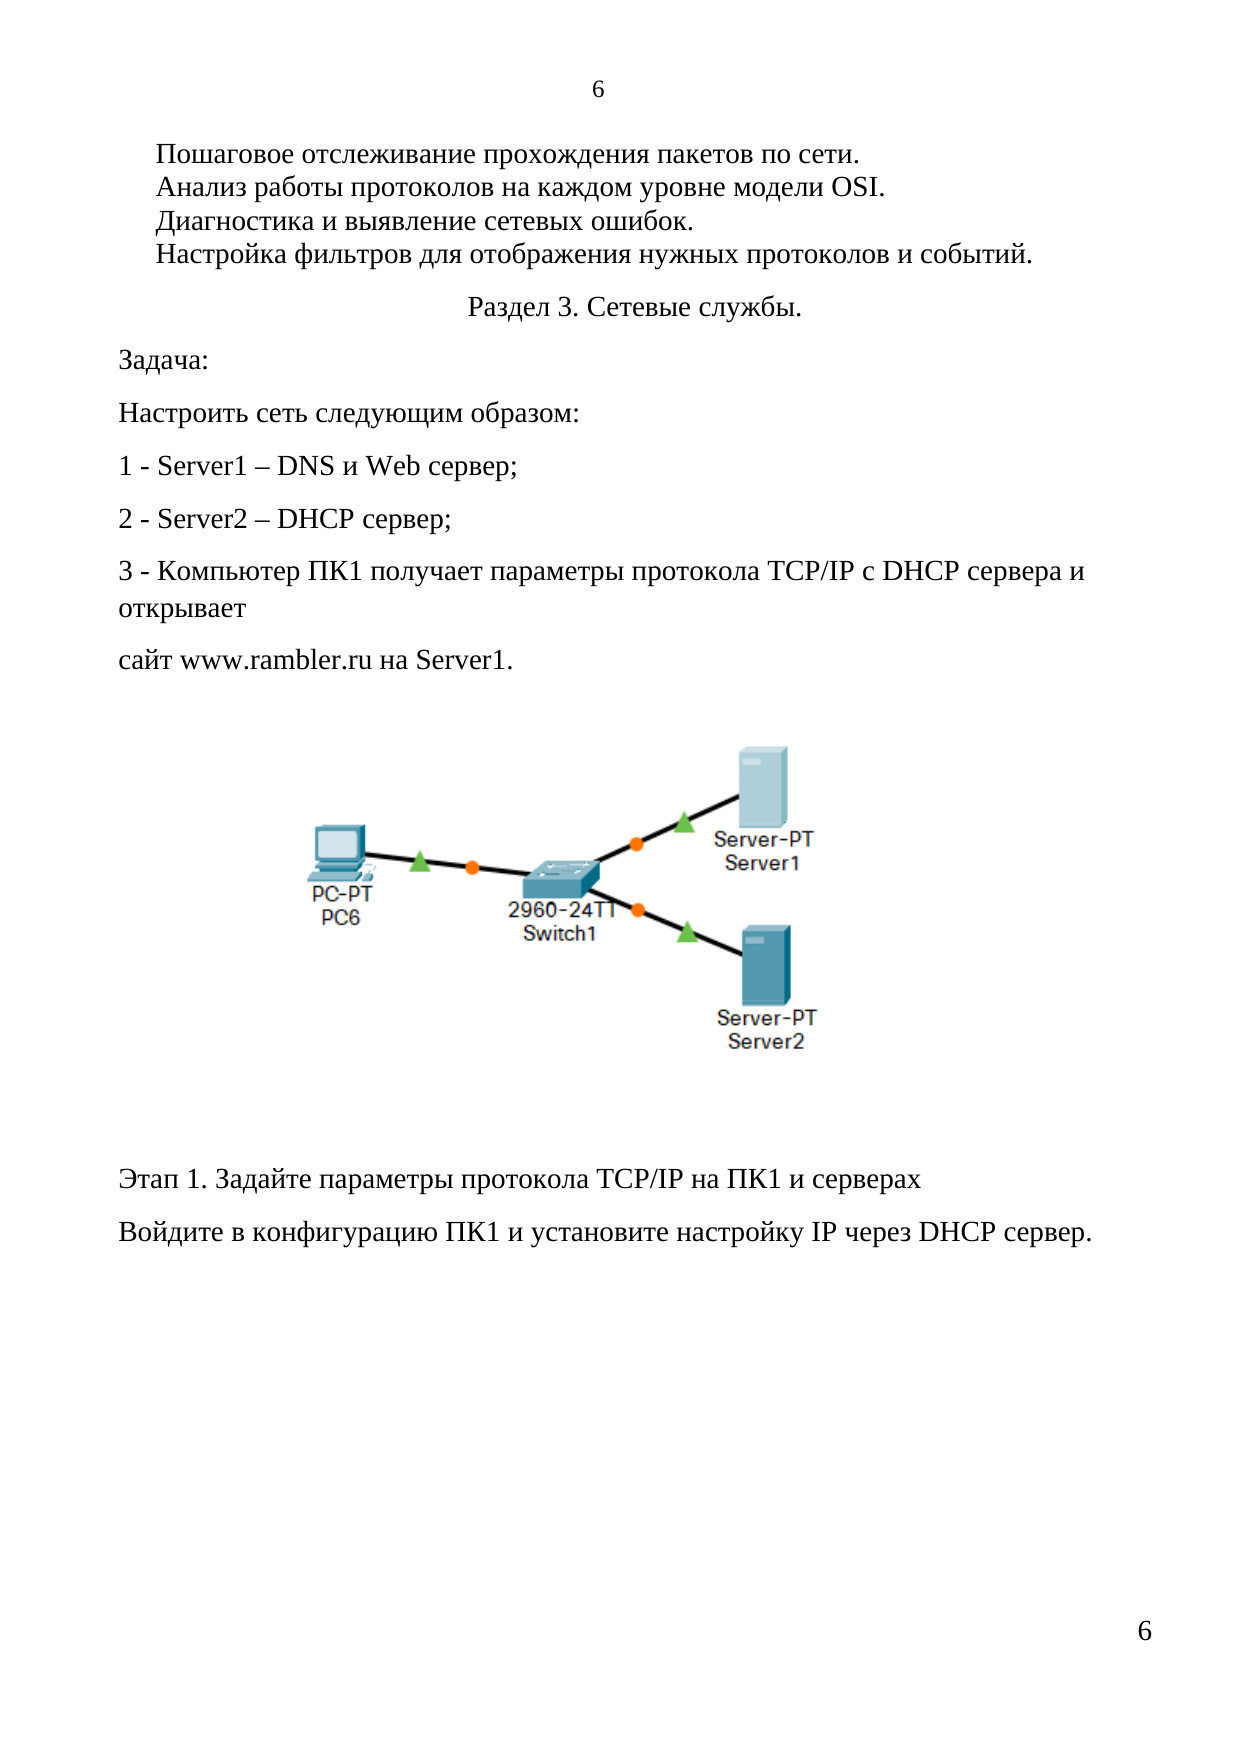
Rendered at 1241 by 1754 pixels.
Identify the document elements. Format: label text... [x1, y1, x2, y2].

text  Анализ работы протоколов на каждом уровне модели OSI. [118, 169, 1152, 203]
text Этап 1. Задайте параметры протокола TCP/IP на ПК1 и серверах [118, 1161, 1152, 1195]
text Задача: [118, 342, 1152, 376]
text 3 - Компьютер ПК1 получает параметры протокола TCP/IP c DHCP сервера и открывает [118, 553, 1152, 623]
text  Пошаговое отслеживание прохождения пакетов по сети. [118, 136, 1152, 169]
text Раздел 3. Сетевые службы. [118, 289, 1152, 323]
text сайт www.rambler.ru на Server1. [118, 642, 1152, 676]
text 2 - Server2 – DHCP сервер; [118, 501, 1152, 534]
text Войдите в конфигурацию ПК1 и установите настройку IP через DHCP сервер. [118, 1214, 1152, 1247]
text  Настройка фильтров для отображения нужных протоколов и событий. [118, 237, 1152, 270]
picture [148, 695, 1121, 1143]
text Настроить сеть следующим образом: [118, 395, 1152, 429]
text  Диагностика и выявление сетевых ошибок. [118, 203, 1152, 237]
text 1 - Server1 – DNS и Web сервер; [118, 448, 1152, 481]
